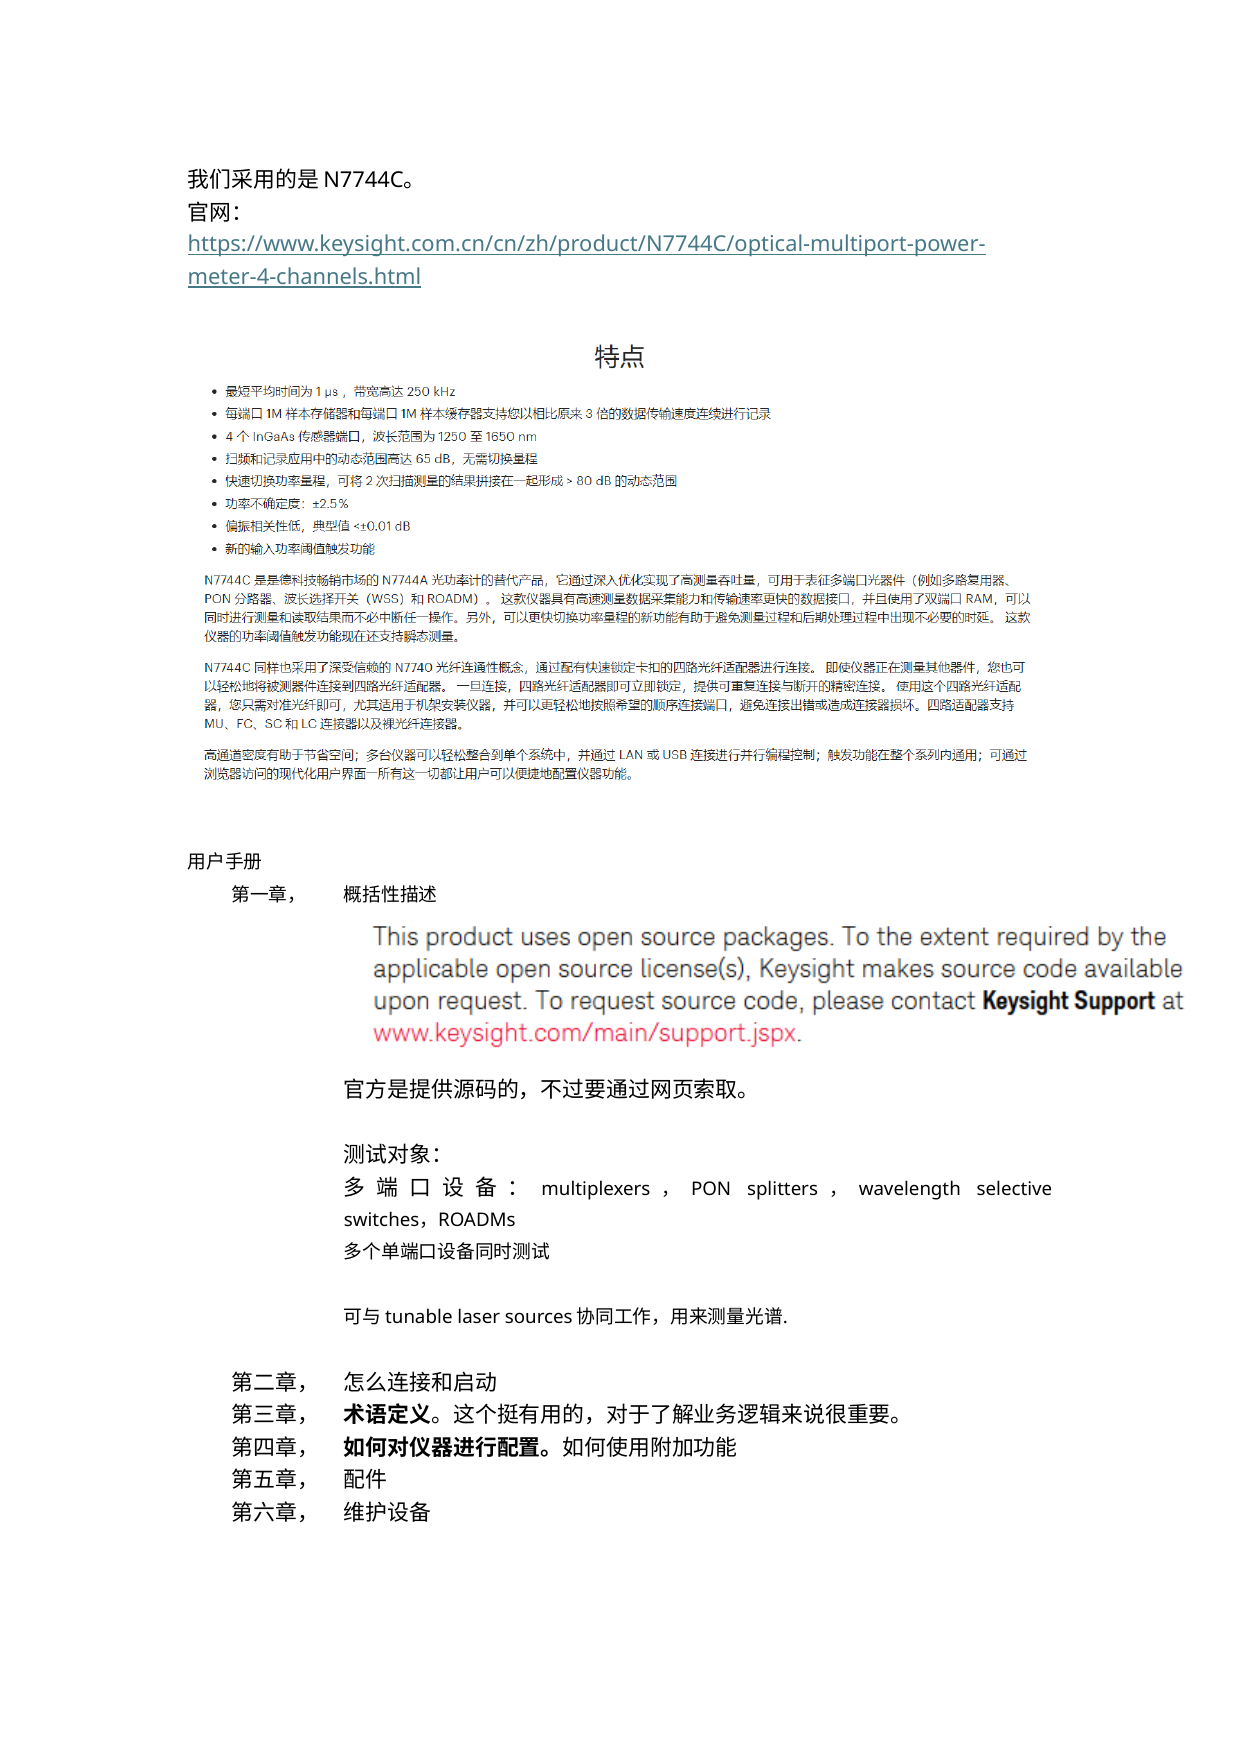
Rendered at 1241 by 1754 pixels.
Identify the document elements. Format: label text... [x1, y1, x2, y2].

text 官网： [187, 194, 1053, 227]
list 多个单端口设备同时测试 [344, 1234, 1053, 1267]
list 配件 [231, 1462, 1053, 1494]
text 我们采用的是N7744C。 [187, 162, 1053, 194]
list 可与tunable laser sources协同工作，用来测量光谱. [344, 1299, 1053, 1332]
list 怎么连接和启动 [231, 1364, 1053, 1397]
list 维护设备 [231, 1494, 1053, 1527]
list 多端口设备：multiplexers，PON splitters，wavelength selective switches，ROADMs [344, 1169, 1053, 1234]
list 如何对仪器进行配置。如何使用附加功能 [231, 1429, 1053, 1462]
picture [187, 324, 1053, 786]
text https://www.keysight.com.cn/cn/zh/product/N7744C/optical-multiport-power-meter-4-channels.html [187, 227, 1053, 292]
list 官方是提供源码的，不过要通过网页索取。 [344, 1072, 1053, 1104]
list 术语定义。这个挺有用的，对于了解业务逻辑来说很重要。 [231, 1397, 1053, 1429]
picture [343, 909, 1209, 1053]
list 概括性描述 [231, 877, 1053, 909]
text 用户手册 [187, 844, 1053, 877]
list 测试对象： [344, 1137, 1053, 1169]
